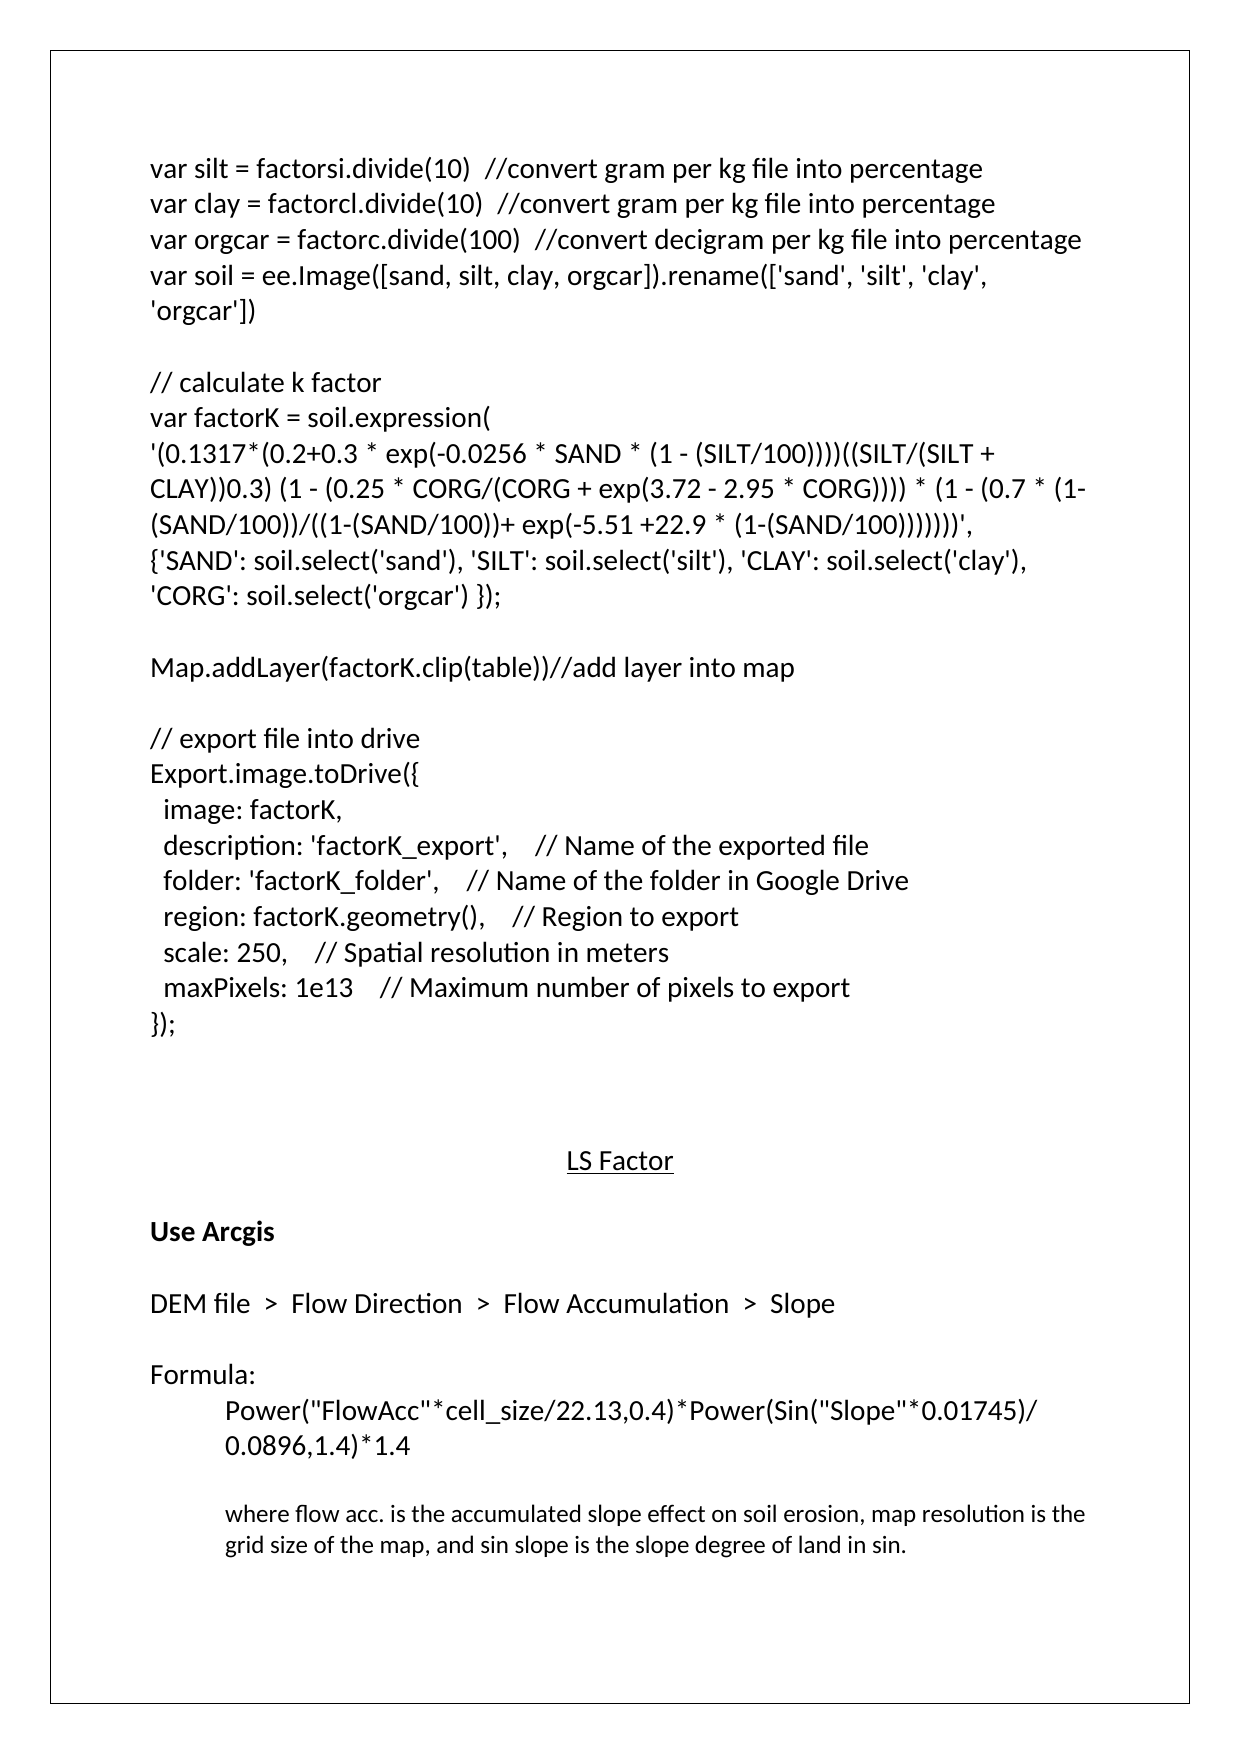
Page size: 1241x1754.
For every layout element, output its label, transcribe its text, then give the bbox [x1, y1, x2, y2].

text var silt = factorsi.divide(10) //convert gram per kg file into percentage [150, 150, 1090, 186]
text }); [150, 1005, 1090, 1041]
text '(0.1317*(0.2+0.3 * exp(-0.0256 * SAND * (1 - (SILT/100))))((SILT/(SILT + CLAY))0.3) (1 - (0.25 * CORG/(CORG + exp(3.72 - 2.95 * CORG)))) * (1 - (0.7 * (1-(SAND/100))/((1-(SAND/100))+ exp(-5.51 +22.9 * (1-(SAND/100)))))))', [150, 435, 1090, 542]
text scale: 250, // Spatial resolution in meters [150, 934, 1090, 969]
text image: factorK, [150, 791, 1090, 827]
text {'SAND': soil.select('sand'), 'SILT': soil.select('silt'), 'CLAY': soil.select('clay'), 'CORG': soil.select('orgcar') }); [150, 542, 1090, 613]
text where flow acc. is the accumulated slope effect on soil erosion, map resolution is the grid size of the map, and sin slope is the slope degree of land in sin. [225, 1498, 1090, 1559]
text DEM file > Flow Direction > Flow Accumulation > Slope [150, 1285, 1090, 1320]
text var orgcar = factorc.divide(100) //convert decigram per kg file into percentage [150, 221, 1090, 257]
text Formula: [150, 1356, 1090, 1392]
text LS Factor [150, 1142, 1090, 1178]
text var factorK = soil.expression( [150, 399, 1090, 435]
text Export.image.toDrive({ [150, 756, 1090, 791]
text description: 'factorK_export', // Name of the exported file [150, 827, 1090, 862]
text var clay = factorcl.divide(10) //convert gram per kg file into percentage [150, 186, 1090, 221]
text region: factorK.geometry(), // Region to export [150, 898, 1090, 934]
text var soil = ee.Image([sand, silt, clay, orgcar]).rename(['sand', 'silt', 'clay', 'orgcar']) [150, 257, 1090, 328]
text // export file into drive [150, 720, 1090, 756]
text maxPixels: 1e13 // Maximum number of pixels to export [150, 969, 1090, 1005]
text folder: 'factorK_folder', // Name of the folder in Google Drive [150, 862, 1090, 898]
text // calculate k factor [150, 364, 1090, 399]
text Power("FlowAcc"*cell_size/22.13,0.4)*Power(Sin("Slope"*0.01745)/0.0896,1.4)*1.4 [225, 1392, 1090, 1463]
text Map.addLayer(factorK.clip(table))//add layer into map [150, 649, 1090, 684]
text Use Arcgis [150, 1213, 1090, 1249]
